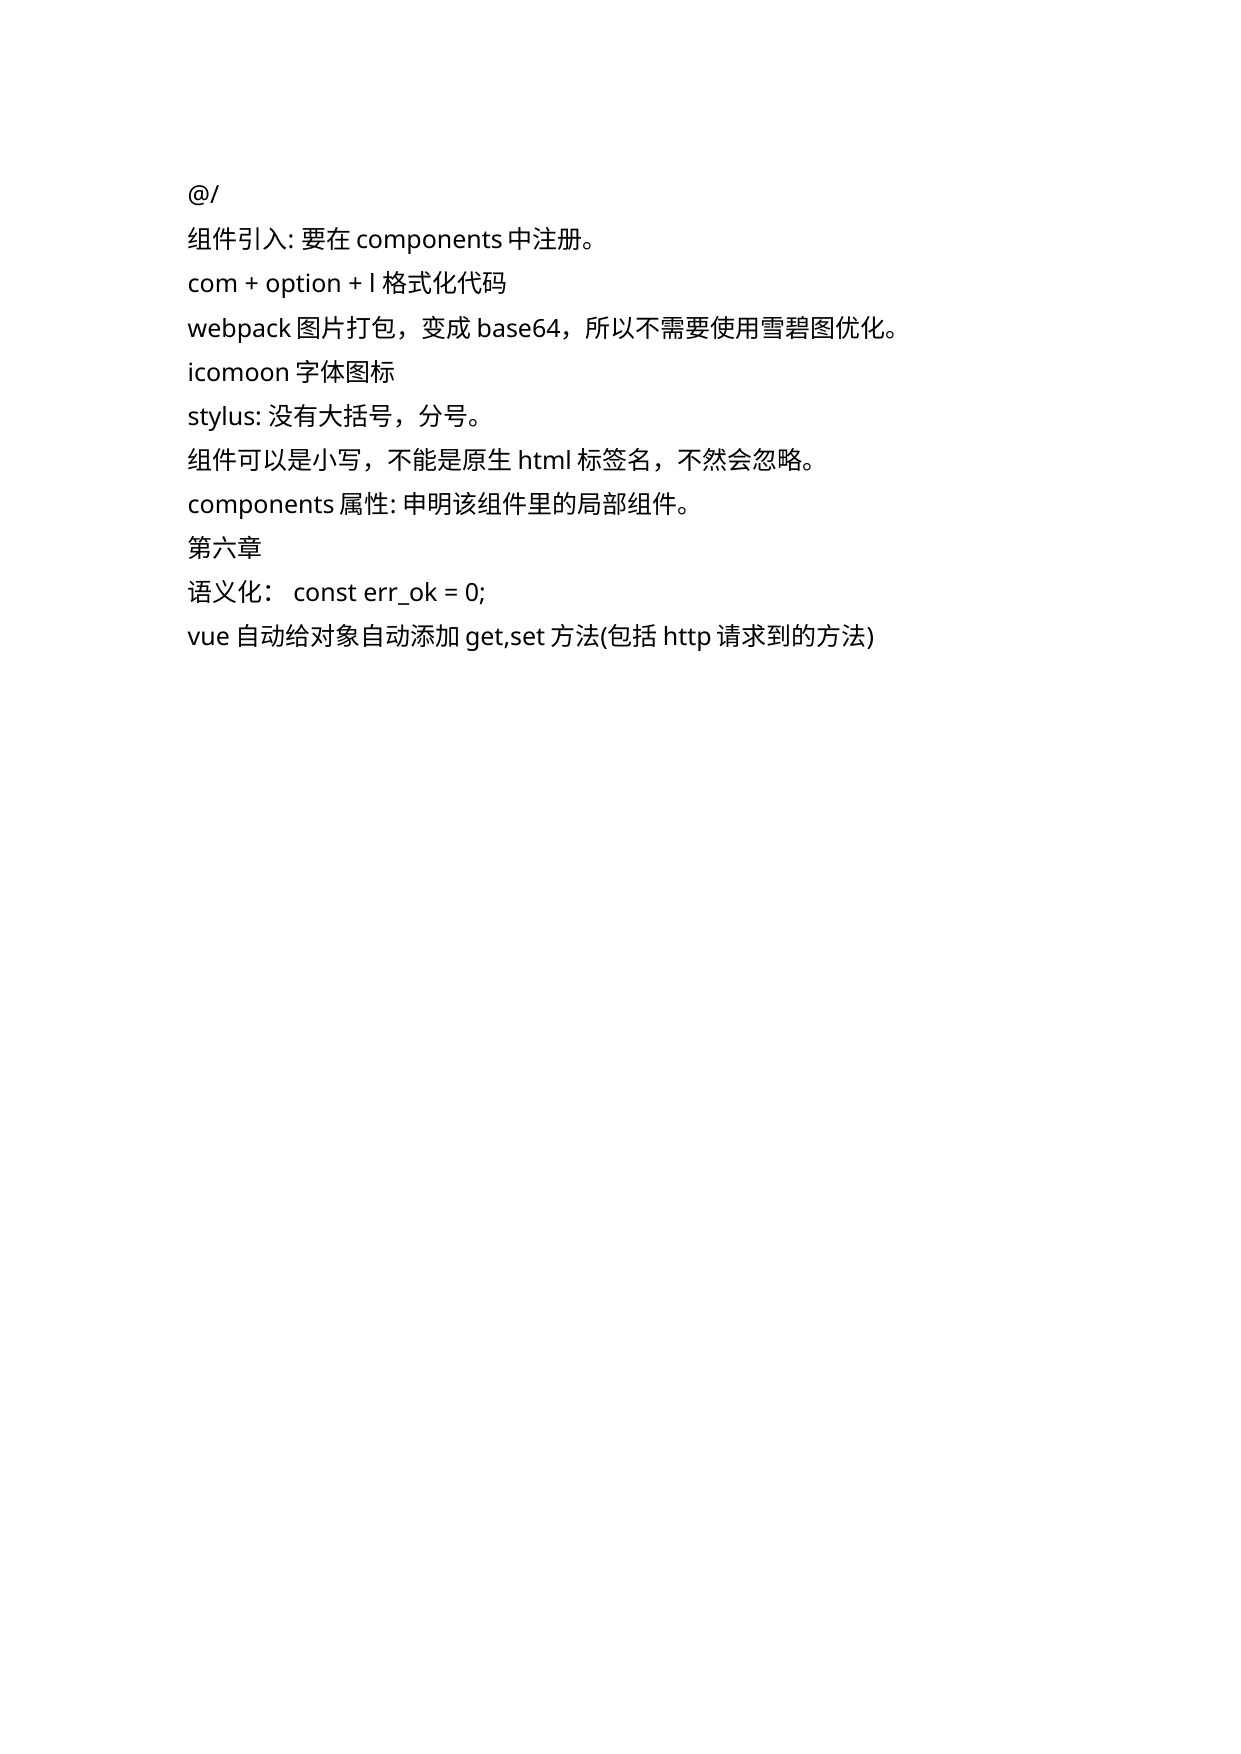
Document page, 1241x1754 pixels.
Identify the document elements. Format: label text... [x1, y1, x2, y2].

text webpack图片打包，变成base64，所以不需要使用雪碧图优化。 [187, 304, 1053, 348]
text icomoon字体图标 [187, 348, 1053, 392]
text com + option + l 格式化代码 [187, 260, 1053, 304]
text 第六章 [187, 524, 1053, 568]
text 语义化： const err_ok = 0; [187, 568, 1053, 613]
text 组件可以是小写，不能是原生html标签名，不然会忽略。 [187, 436, 1053, 480]
text stylus: 没有大括号，分号。 [187, 392, 1053, 436]
text vue自动给对象自动添加get,set方法(包括http请求到的方法) [187, 613, 1053, 657]
text components属性: 申明该组件里的局部组件。 [187, 480, 1053, 524]
text @/ [187, 172, 1053, 216]
text 组件引入: 要在components中注册。 [187, 216, 1053, 260]
